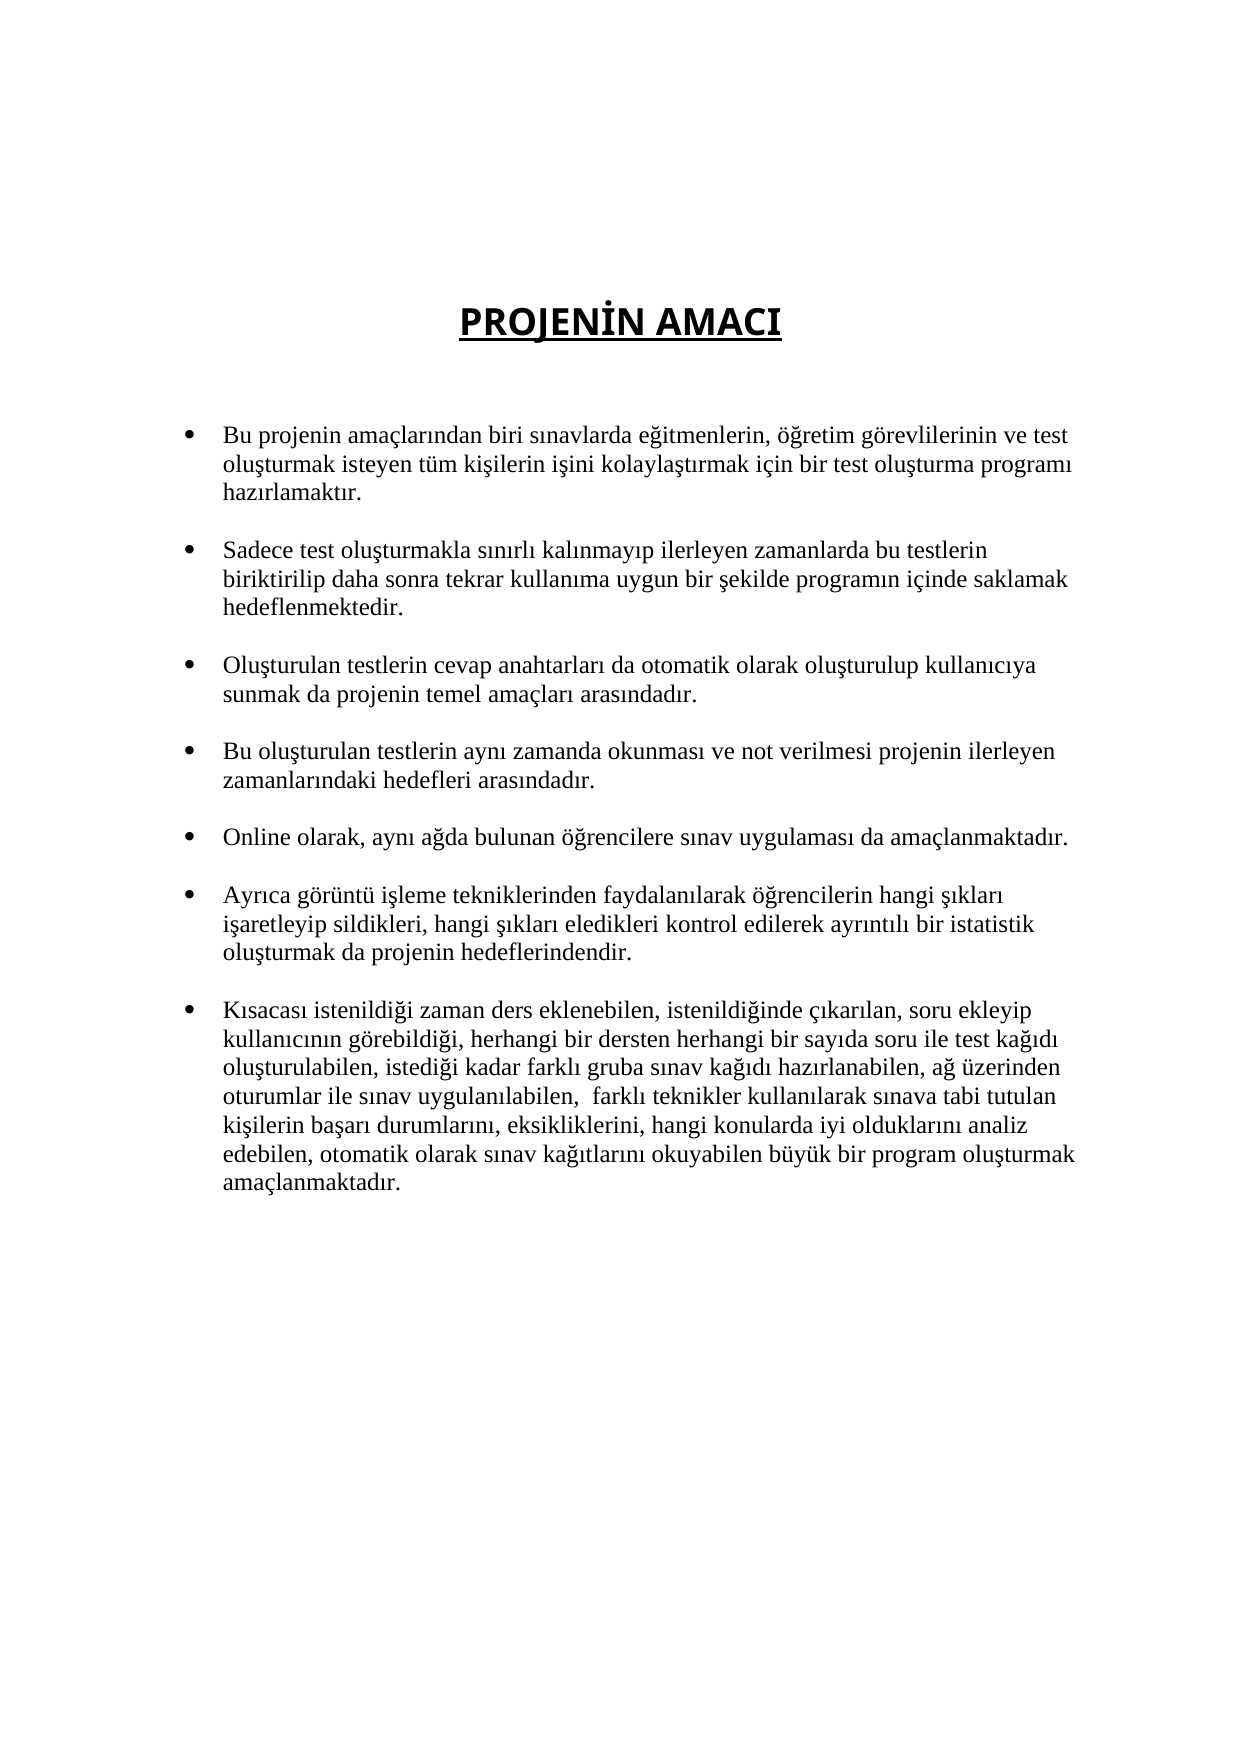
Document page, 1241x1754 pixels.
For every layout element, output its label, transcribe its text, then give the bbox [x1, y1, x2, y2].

text PROJENİN AMACI [148, 295, 1093, 346]
list Oluşturulan testlerin cevap anahtarları da otomatik olarak oluşturulup kullanıcıya sunmak da projenin temel amaçları arasındadır. [185, 650, 1093, 707]
list Ayrıca görüntü işleme tekniklerinden faydalanılarak öğrencilerin hangi şıkları işaretleyip sildikleri, hangi şıkları eledikleri kontrol edilerek ayrıntılı bir istatistik oluşturmak da projenin hedeflerindendir. [185, 880, 1093, 966]
list Bu oluşturulan testlerin aynı zamanda okunması ve not verilmesi projenin ilerleyen zamanlarındaki hedefleri arasındadır. [185, 736, 1093, 794]
list Kısacası istenildiği zaman ders eklenebilen, istenildiğinde çıkarılan, soru ekleyip kullanıcının görebildiği, herhangi bir dersten herhangi bir sayıda soru ile test kağıdı oluşturulabilen, istediği kadar farklı gruba sınav kağıdı hazırlanabilen, ağ üzerinden oturumlar ile sınav uygulanılabilen, farklı teknikler kullanılarak sınava tabi tutulan kişilerin başarı durumlarını, eksikliklerini, hangi konularda iyi olduklarını analiz edebilen, otomatik olarak sınav kağıtlarını okuyabilen büyük bir program oluşturmak amaçlanmaktadır. [185, 995, 1093, 1196]
list Online olarak, aynı ağda bulunan öğrencilere sınav uygulaması da amaçlanmaktadır. [185, 822, 1093, 851]
list Bu projenin amaçlarından biri sınavlarda eğitmenlerin, öğretim görevlilerinin ve test oluşturmak isteyen tüm kişilerin işini kolaylaştırmak için bir test oluşturma programı hazırlamaktır. [185, 420, 1093, 506]
list Sadece test oluşturmakla sınırlı kalınmayıp ilerleyen zamanlarda bu testlerin biriktirilip daha sonra tekrar kullanıma uygun bir şekilde programın içinde saklamak hedeflenmektedir. [185, 535, 1093, 621]
